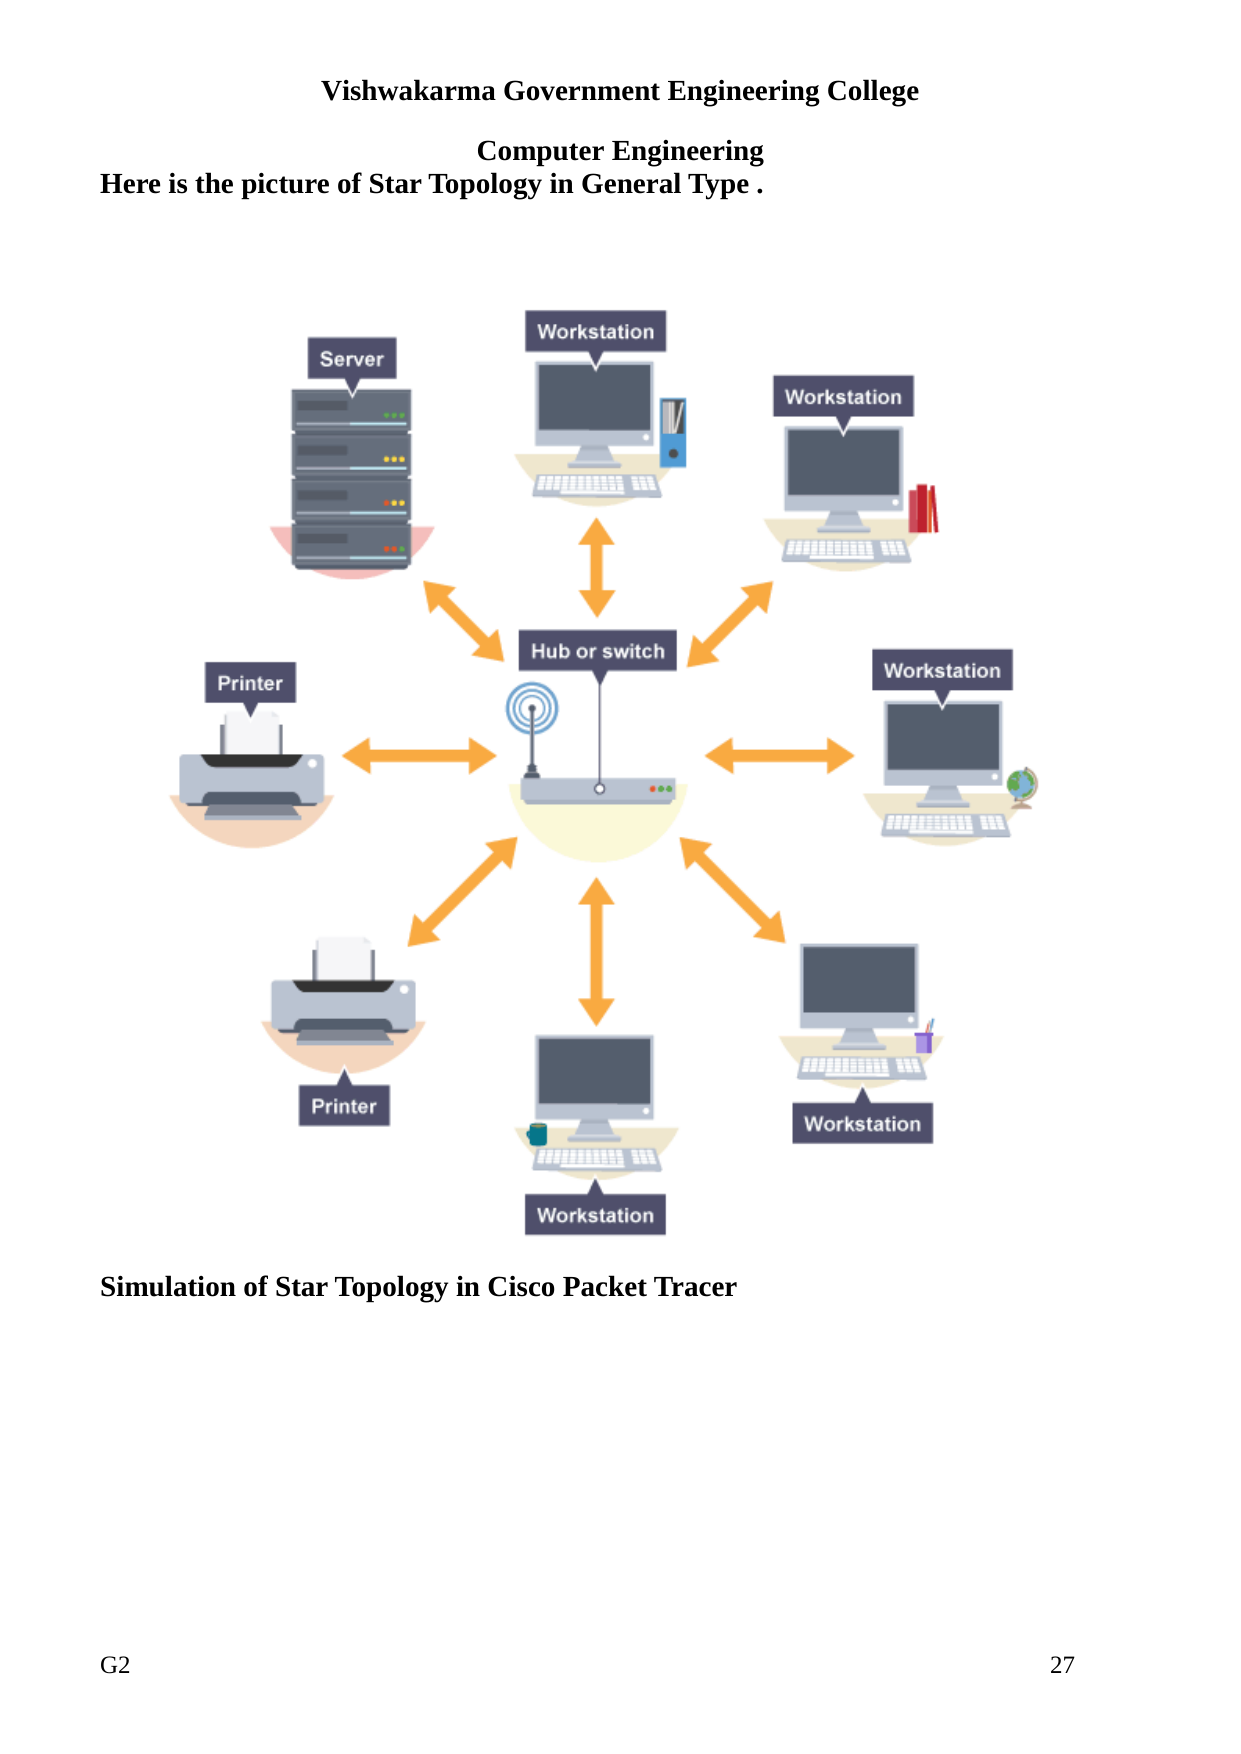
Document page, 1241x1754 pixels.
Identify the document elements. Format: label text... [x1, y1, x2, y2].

text Here is the picture of Star Topology in General Type . [100, 167, 1221, 200]
picture [114, 287, 1090, 1263]
